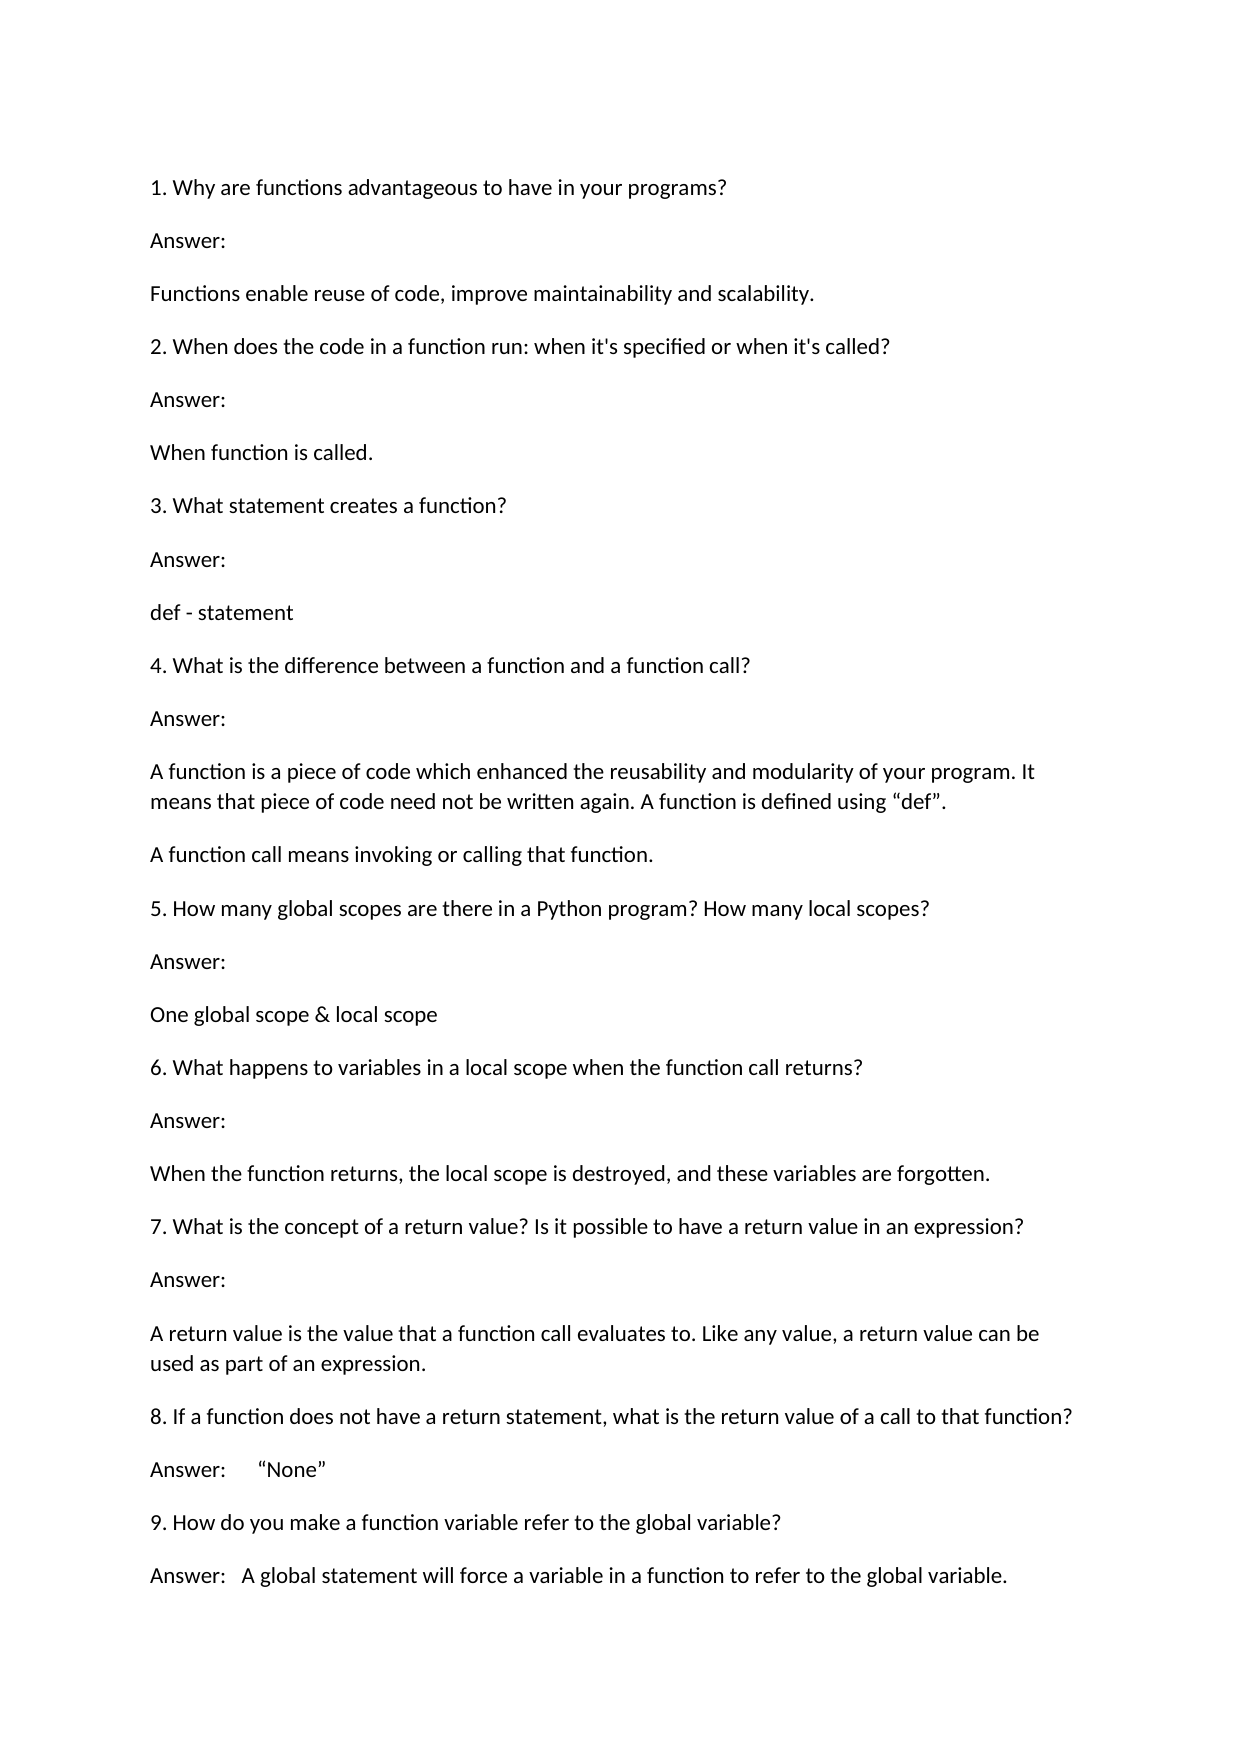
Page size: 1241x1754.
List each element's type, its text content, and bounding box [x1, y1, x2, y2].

text 7. What is the concept of a return value? Is it possible to have a return value in an expression? [150, 1212, 1090, 1241]
text A function is a piece of code which enhanced the reusability and modularity of your program. It means that piece of code need not be written again. A function is defined using “def”. [150, 757, 1090, 816]
text 3. What statement creates a function? [150, 492, 1090, 520]
text One global scope & local scope [150, 1000, 1090, 1028]
text When function is called. [150, 438, 1090, 467]
text 2. When does the code in a function run: when it's specified or when it's called? [150, 332, 1090, 360]
text 8. If a function does not have a return statement, what is the return value of a call to that function? [150, 1402, 1090, 1430]
text 9. How do you make a function variable refer to the global variable? [150, 1508, 1090, 1536]
text Answer: “None” [150, 1455, 1090, 1483]
text 5. How many global scopes are there in a Python program? How many local scopes? [150, 894, 1090, 922]
text A function call means invoking or calling that function. [150, 841, 1090, 869]
text Answer: [150, 704, 1090, 732]
text Answer: [150, 545, 1090, 573]
text Functions enable reuse of code, improve maintainability and scalability. [150, 279, 1090, 307]
text Answer: A global statement will force a variable in a function to refer to the global variable. [150, 1561, 1090, 1589]
text def - statement [150, 598, 1090, 626]
text Answer: [150, 385, 1090, 413]
text 4. What is the difference between a function and a function call? [150, 651, 1090, 679]
text When the function returns, the local scope is destroyed, and these variables are forgotten. [150, 1159, 1090, 1187]
text Answer: [150, 947, 1090, 975]
text 6. What happens to variables in a local scope when the function call returns? [150, 1053, 1090, 1081]
text Answer: [150, 226, 1090, 254]
text Answer: [150, 1266, 1090, 1294]
text A return value is the value that a function call evaluates to. Like any value, a return value can be used as part of an expression. [150, 1319, 1090, 1377]
text Answer: [150, 1106, 1090, 1134]
text 1. Why are functions advantageous to have in your programs? [150, 173, 1090, 201]
